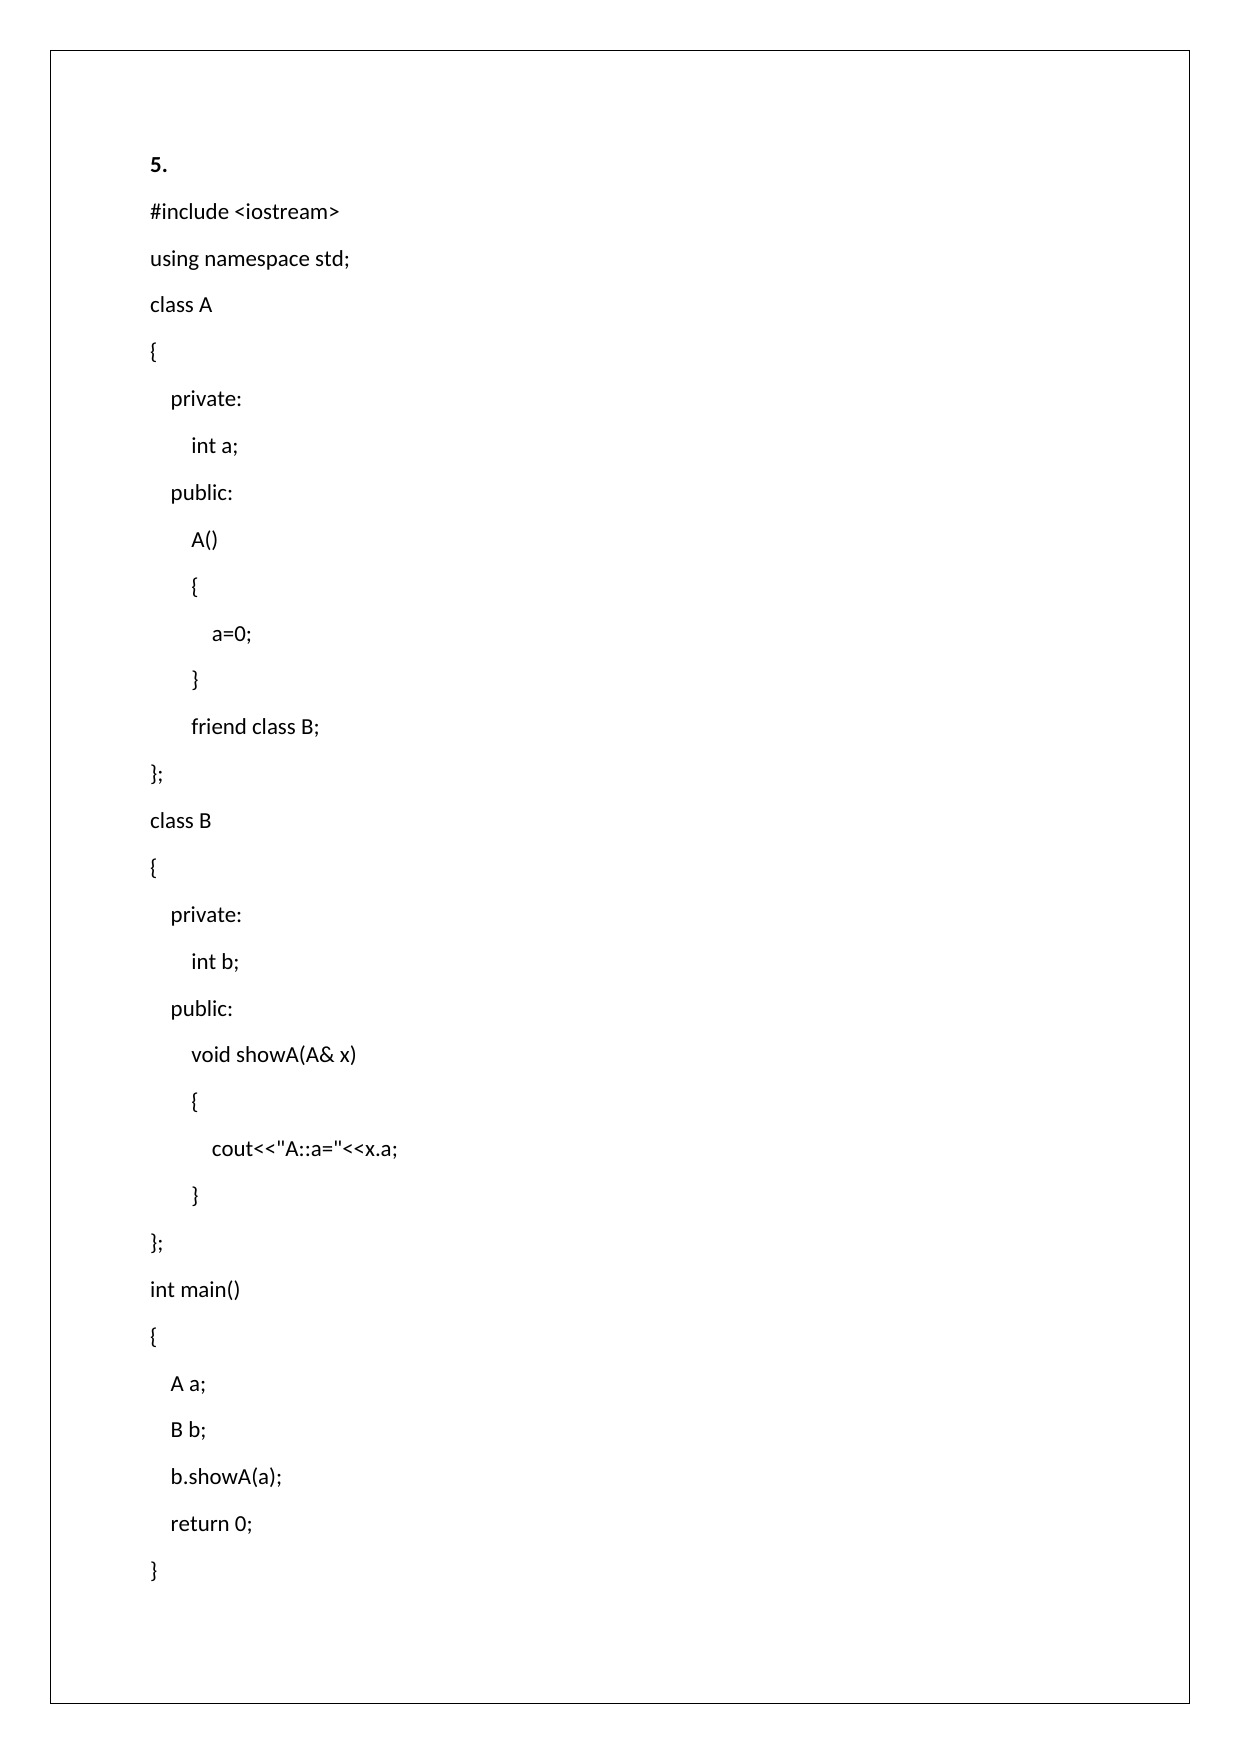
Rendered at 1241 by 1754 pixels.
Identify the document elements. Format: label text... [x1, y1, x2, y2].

text }; [150, 1228, 1090, 1256]
text { [150, 572, 1090, 600]
text { [150, 853, 1090, 881]
text { [150, 1322, 1090, 1350]
text return 0; [150, 1509, 1090, 1537]
text a=0; [150, 619, 1090, 647]
text int a; [150, 431, 1090, 459]
text using namespace std; [150, 244, 1090, 272]
text friend class B; [150, 712, 1090, 741]
text private: [150, 384, 1090, 412]
text #include <iostream> [150, 197, 1090, 225]
text }; [150, 759, 1090, 787]
text } [150, 1556, 1090, 1584]
text public: [150, 478, 1090, 506]
text { [150, 1087, 1090, 1116]
text class A [150, 291, 1090, 319]
text void showA(A& x) [150, 1041, 1090, 1069]
text cout<<"A::a="<<x.a; [150, 1134, 1090, 1162]
text int b; [150, 947, 1090, 975]
text 5. [150, 150, 1090, 178]
text } [150, 1181, 1090, 1209]
text A() [150, 525, 1090, 553]
text { [150, 337, 1090, 366]
text A a; [150, 1369, 1090, 1397]
text } [150, 666, 1090, 694]
text int main() [150, 1275, 1090, 1303]
text class B [150, 806, 1090, 834]
text private: [150, 900, 1090, 928]
text public: [150, 994, 1090, 1022]
text B b; [150, 1416, 1090, 1444]
text b.showA(a); [150, 1462, 1090, 1491]
